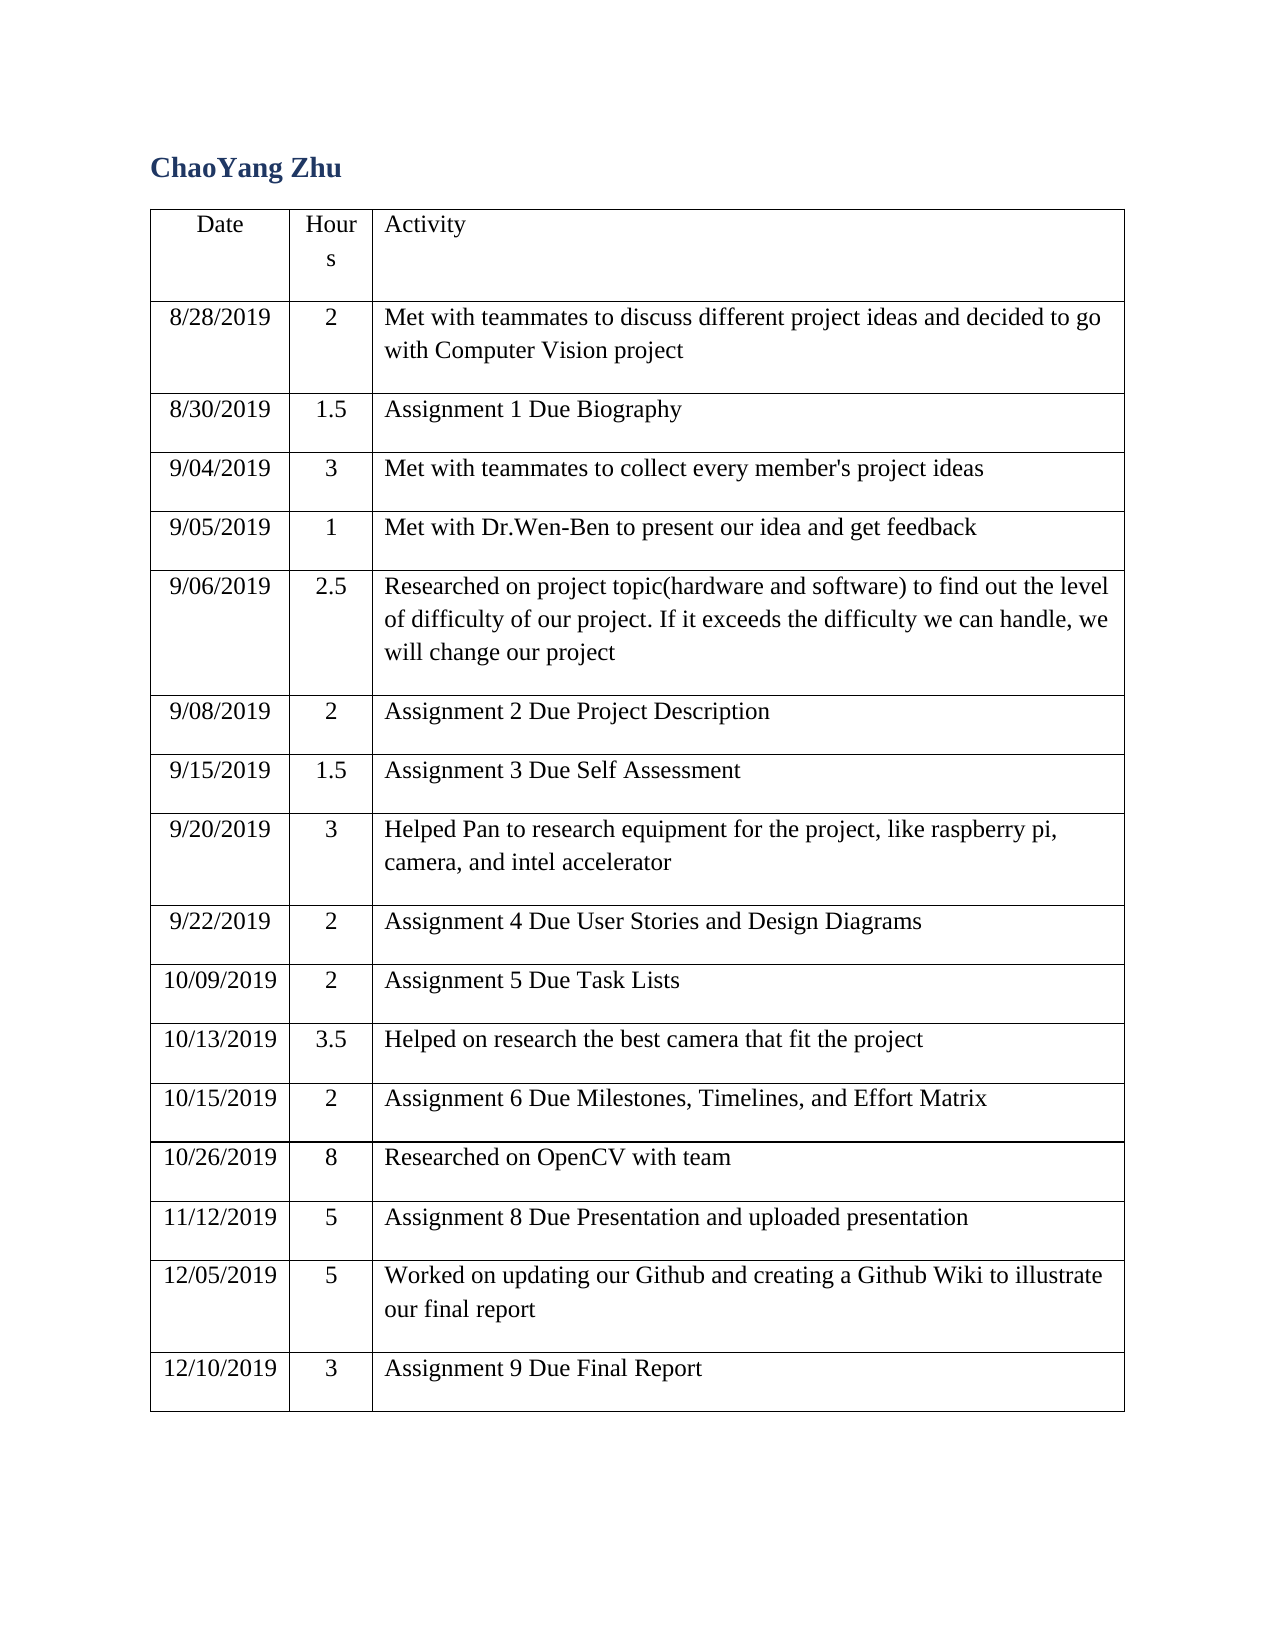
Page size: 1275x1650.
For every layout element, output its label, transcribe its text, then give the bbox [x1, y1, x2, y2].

table_cell Helped on research the best camera that fit the project [373, 1024, 1124, 1082]
table_cell 5 [290, 1261, 372, 1352]
table_cell 9/06/2019 [151, 571, 289, 695]
table_cell Assignment 4 Due User Stories and Design Diagrams [373, 906, 1124, 964]
table_cell Worked on updating our Github and creating a Github Wiki to illustrate our final report [373, 1261, 1124, 1352]
table_cell Met with Dr.Wen-Ben to present our idea and get feedback [373, 512, 1124, 570]
table_cell Assignment 8 Due Presentation and uploaded presentation [373, 1202, 1124, 1259]
table_cell 12/10/2019 [151, 1353, 289, 1411]
table_cell 9/08/2019 [151, 696, 289, 754]
table_cell 5 [290, 1202, 372, 1259]
table_cell 1.5 [290, 755, 372, 813]
table_cell Assignment 2 Due Project Description [373, 696, 1124, 754]
table_header Activity [373, 210, 1124, 301]
table_cell 10/15/2019 [151, 1084, 289, 1141]
table_cell Assignment 6 Due Milestones, Timelines, and Effort Matrix [373, 1084, 1124, 1141]
table_cell 1.5 [290, 394, 372, 452]
table_cell 3 [290, 453, 372, 511]
table_cell Assignment 3 Due Self Assessment [373, 755, 1124, 813]
table_cell 8/28/2019 [151, 302, 289, 393]
table_cell Researched on OpenCV with team [373, 1143, 1124, 1201]
table_cell 9/22/2019 [151, 906, 289, 964]
table_cell Assignment 9 Due Final Report [373, 1353, 1124, 1411]
table_header Hours [290, 210, 372, 301]
table_cell Met with teammates to collect every member's project ideas [373, 453, 1124, 511]
table_cell Assignment 1 Due Biography [373, 394, 1124, 452]
table_cell Researched on project topic(hardware and software) to find out the level of difficulty of our project. If it exceeds the difficulty we can handle, we will change our project [373, 571, 1124, 695]
table_header Date [151, 210, 289, 301]
table_cell 1 [290, 512, 372, 570]
table_cell 2 [290, 906, 372, 964]
table_cell 9/15/2019 [151, 755, 289, 813]
table_cell 9/04/2019 [151, 453, 289, 511]
table_cell 2 [290, 965, 372, 1023]
table_cell 8 [290, 1143, 372, 1201]
table_cell 11/12/2019 [151, 1202, 289, 1259]
table_cell 3.5 [290, 1024, 372, 1082]
table_cell 12/05/2019 [151, 1261, 289, 1352]
table_cell 3 [290, 1353, 372, 1411]
table_cell 9/05/2019 [151, 512, 289, 570]
table_cell 9/20/2019 [151, 814, 289, 905]
table_cell 2.5 [290, 571, 372, 695]
table_cell Helped Pan to research equipment for the project, like raspberry pi, camera, and intel accelerator [373, 814, 1124, 905]
subtitle ChaoYang Zhu [150, 150, 1125, 183]
table_cell 10/09/2019 [151, 965, 289, 1023]
table_cell 2 [290, 696, 372, 754]
table_cell Met with teammates to discuss different project ideas and decided to go with Computer Vision project [373, 302, 1124, 393]
table_cell 2 [290, 302, 372, 393]
table_cell 8/30/2019 [151, 394, 289, 452]
table_cell 2 [290, 1084, 372, 1141]
table_cell 10/13/2019 [151, 1024, 289, 1082]
table_cell 10/26/2019 [151, 1143, 289, 1201]
table_cell Assignment 5 Due Task Lists [373, 965, 1124, 1023]
table_cell 3 [290, 814, 372, 905]
